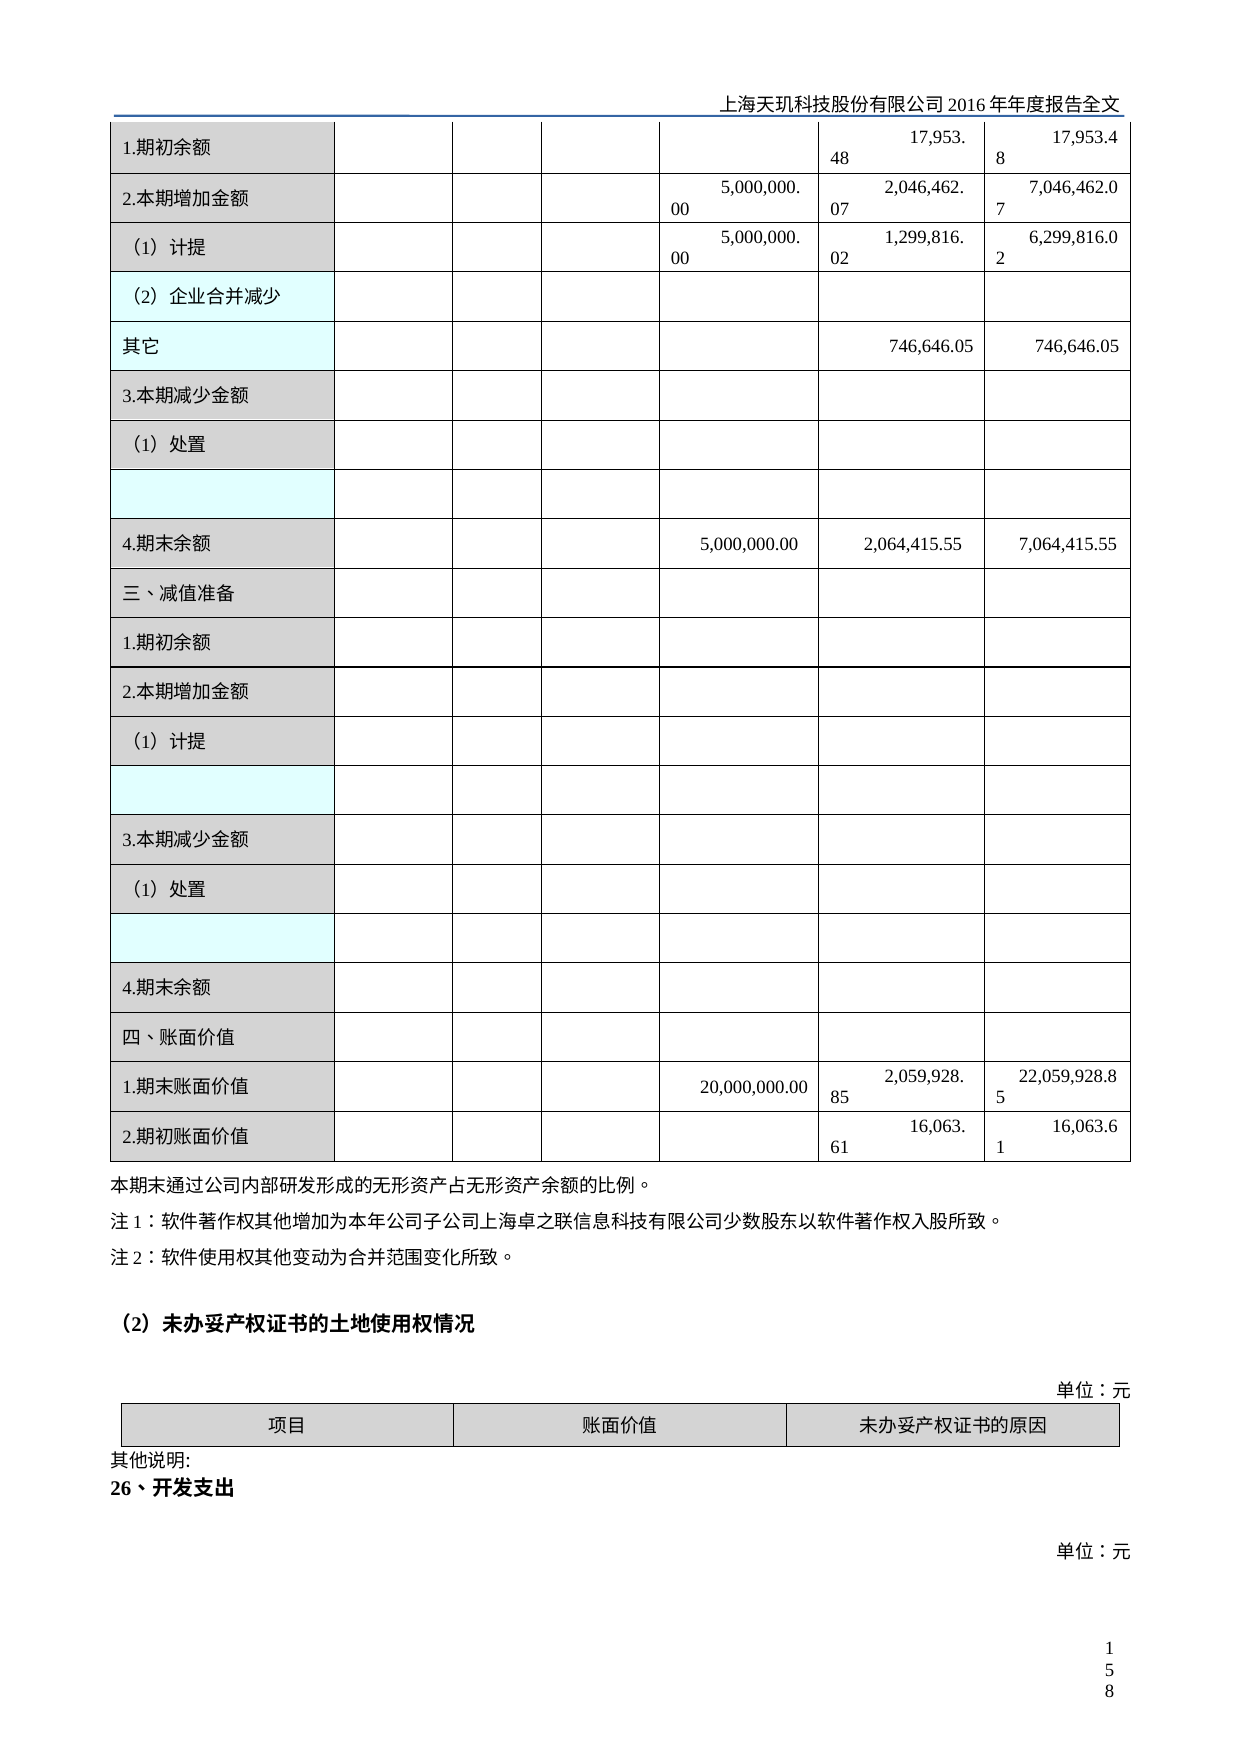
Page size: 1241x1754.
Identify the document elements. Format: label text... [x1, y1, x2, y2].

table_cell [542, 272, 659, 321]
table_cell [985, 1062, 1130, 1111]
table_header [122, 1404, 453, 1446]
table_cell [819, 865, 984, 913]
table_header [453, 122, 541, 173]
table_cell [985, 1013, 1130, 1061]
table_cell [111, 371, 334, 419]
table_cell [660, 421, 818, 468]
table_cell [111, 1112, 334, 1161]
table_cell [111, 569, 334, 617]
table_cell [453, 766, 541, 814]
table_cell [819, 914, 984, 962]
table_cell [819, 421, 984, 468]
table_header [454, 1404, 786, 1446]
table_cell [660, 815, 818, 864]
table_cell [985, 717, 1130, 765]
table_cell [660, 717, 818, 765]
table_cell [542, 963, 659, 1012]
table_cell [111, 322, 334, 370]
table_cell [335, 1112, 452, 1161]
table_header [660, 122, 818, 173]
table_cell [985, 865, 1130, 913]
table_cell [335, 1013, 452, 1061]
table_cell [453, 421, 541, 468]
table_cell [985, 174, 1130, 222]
text 单位：元 [110, 1539, 1131, 1564]
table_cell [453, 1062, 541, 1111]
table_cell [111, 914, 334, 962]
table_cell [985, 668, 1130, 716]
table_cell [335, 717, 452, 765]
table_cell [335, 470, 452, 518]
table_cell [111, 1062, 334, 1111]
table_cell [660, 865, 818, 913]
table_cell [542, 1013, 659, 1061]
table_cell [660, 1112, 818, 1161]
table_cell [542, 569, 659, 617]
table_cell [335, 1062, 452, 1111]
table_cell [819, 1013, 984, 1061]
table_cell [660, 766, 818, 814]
text （2）未办妥产权证书的土地使用权情况 [110, 1309, 1131, 1338]
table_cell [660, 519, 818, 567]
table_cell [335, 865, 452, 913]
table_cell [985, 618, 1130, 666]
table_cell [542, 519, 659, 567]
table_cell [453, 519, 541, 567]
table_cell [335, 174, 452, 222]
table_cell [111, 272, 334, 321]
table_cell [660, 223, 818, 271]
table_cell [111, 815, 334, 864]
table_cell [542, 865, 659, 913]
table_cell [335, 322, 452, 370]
text 26、开发支出 [110, 1473, 1131, 1501]
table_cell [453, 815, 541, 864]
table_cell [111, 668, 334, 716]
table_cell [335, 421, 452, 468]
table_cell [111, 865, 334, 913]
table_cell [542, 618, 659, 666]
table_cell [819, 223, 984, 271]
text 注2：软件使用权其他变动为合并范围变化所致。 [110, 1244, 1131, 1270]
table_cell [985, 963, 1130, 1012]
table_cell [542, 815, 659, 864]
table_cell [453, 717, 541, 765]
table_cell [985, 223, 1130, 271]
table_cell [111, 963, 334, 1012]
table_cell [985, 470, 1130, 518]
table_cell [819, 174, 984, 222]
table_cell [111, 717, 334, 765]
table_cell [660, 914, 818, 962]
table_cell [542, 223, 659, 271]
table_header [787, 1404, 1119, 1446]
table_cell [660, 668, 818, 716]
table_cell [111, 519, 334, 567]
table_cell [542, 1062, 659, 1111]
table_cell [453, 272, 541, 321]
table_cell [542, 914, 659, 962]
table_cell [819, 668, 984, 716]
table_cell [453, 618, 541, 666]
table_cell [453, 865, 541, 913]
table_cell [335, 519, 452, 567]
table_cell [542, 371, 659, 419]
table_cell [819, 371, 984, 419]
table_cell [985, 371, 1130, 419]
text 其他说明: [110, 1447, 1131, 1473]
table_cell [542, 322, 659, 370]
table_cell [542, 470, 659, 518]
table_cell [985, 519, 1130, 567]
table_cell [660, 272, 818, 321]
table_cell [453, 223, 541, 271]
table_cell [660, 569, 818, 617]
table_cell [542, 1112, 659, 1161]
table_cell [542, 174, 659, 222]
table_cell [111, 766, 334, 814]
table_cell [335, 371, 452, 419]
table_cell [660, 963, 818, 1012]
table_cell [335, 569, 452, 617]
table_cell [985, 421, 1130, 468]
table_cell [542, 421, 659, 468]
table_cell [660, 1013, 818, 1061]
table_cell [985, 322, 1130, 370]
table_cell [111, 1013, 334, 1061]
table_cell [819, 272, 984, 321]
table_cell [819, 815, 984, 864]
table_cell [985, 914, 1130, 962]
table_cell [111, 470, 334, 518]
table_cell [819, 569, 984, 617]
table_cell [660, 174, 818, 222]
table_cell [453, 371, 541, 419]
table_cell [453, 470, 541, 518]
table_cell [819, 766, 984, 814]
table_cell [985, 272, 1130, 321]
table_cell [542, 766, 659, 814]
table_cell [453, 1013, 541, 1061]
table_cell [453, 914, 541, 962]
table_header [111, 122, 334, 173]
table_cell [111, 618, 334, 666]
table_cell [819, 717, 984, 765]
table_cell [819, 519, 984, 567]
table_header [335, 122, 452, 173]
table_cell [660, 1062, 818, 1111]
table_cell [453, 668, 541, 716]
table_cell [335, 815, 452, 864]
text 本期末通过公司内部研发形成的无形资产占无形资产余额的比例。 [110, 1173, 1131, 1198]
text 单位：元 [110, 1378, 1131, 1403]
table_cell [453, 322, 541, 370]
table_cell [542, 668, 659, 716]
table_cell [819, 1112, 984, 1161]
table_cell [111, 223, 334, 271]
text 注1：软件著作权其他增加为本年公司子公司上海卓之联信息科技有限公司少数股东以软件著作权入股所致。 [110, 1208, 1131, 1234]
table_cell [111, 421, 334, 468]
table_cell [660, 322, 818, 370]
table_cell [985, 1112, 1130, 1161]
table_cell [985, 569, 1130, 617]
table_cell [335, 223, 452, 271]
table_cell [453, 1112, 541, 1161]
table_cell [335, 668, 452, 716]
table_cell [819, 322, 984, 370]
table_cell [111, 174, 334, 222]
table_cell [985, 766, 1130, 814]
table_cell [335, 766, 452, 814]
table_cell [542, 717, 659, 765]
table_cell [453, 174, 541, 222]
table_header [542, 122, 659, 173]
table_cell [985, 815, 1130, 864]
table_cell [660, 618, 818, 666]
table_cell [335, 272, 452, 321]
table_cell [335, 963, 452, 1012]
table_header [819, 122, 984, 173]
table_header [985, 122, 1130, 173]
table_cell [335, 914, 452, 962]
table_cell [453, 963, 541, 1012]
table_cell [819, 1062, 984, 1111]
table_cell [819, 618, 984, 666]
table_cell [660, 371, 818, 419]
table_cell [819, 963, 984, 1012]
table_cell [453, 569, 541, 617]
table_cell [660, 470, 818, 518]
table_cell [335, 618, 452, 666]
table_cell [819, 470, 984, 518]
